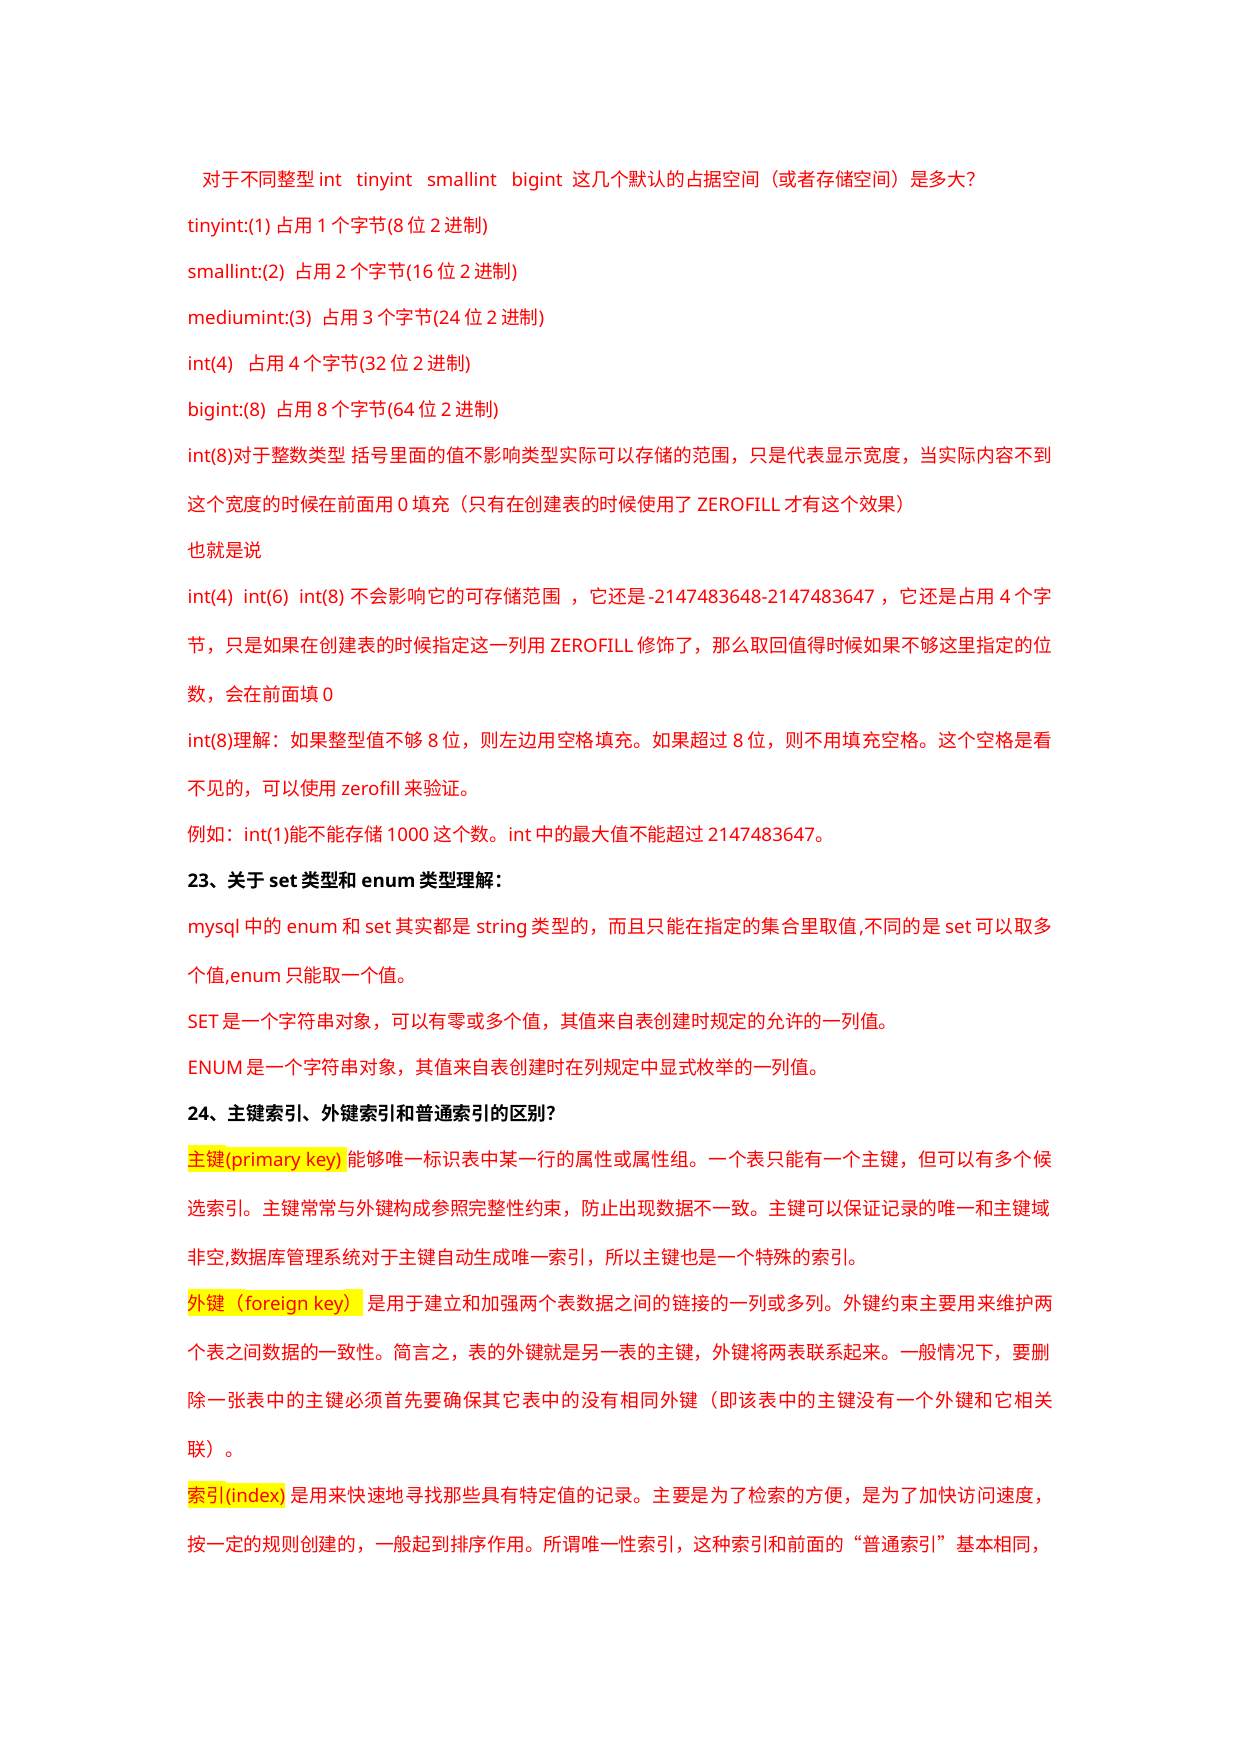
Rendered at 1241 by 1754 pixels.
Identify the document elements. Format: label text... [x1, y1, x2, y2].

text bigint:(8) 占用8个字节(64位2进制) [187, 392, 1053, 425]
text SET是一个字符串对象，可以有零或多个值，其值来自表创建时规定的允许的一列值。 [187, 1004, 1053, 1037]
text int(8)理解：如果整型值不够8位，则左边用空格填充。如果超过8位，则不用填充空格。这个空格是看不见的，可以使用zerofill来验证。 [187, 723, 1053, 804]
text 对于不同整型int tinyint smallint bigint 这几个默认的占据空间（或者存储空间）是多大？ [187, 162, 1053, 194]
text int(8)对于整数类型 括号里面的值不影响类型实际可以存储的范围，只是代表显示宽度，当实际内容不到这个宽度的时候在前面用0填充（只有在创建表的时候使用了ZEROFILL才有这个效果） [187, 438, 1053, 519]
text ENUM是一个字符串对象，其值来自表创建时在列规定中显式枚举的一列值。 [187, 1050, 1053, 1083]
list 外键（foreign key） 是用于建立和加强两个表数据之间的链接的一列或多列。外键约束主要用来维护两个表之间数据的一致性。简言之，表的外键就是另一表的主键，外键将两表联系起来。一般情况下，要删除一张表中的主键必须首先要确保其它表中的没有相同外键（即该表中的主键没有一个外键和它相关联）。 [187, 1286, 1053, 1465]
text smallint:(2) 占用2个字节(16位2进制) [187, 254, 1053, 287]
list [187, 1478, 1053, 1559]
text 例如：int(1)能不能存储1000这个数。int中的最大值不能超过2147483647。 [187, 817, 1053, 850]
text int(4) int(6) int(8) 不会影响它的可存储范围 ，它还是-2147483648-2147483647 ，它还是占用4个字节，只是如果在创建表的时候指定这一列用ZEROFILL修饰了，那么取回值得时候如果不够这里指定的位数，会在前面填0 [187, 579, 1053, 709]
text 也就是说 [187, 533, 1053, 566]
text mysql中的enum和set其实都是string类型的，而且只能在指定的集合里取值,不同的是set可以取多个值,enum只能取一个值。 [187, 909, 1053, 991]
text tinyint:(1) 占用1个字节(8位2进制) [187, 208, 1053, 241]
list 主键(primary key) 能够唯一标识表中某一行的属性或属性组。一个表只能有一个主键，但可以有多个候选索引。主键常常与外键构成参照完整性约束，防止出现数据不一致。主键可以保证记录的唯一和主键域非空,数据库管理系统对于主键自动生成唯一索引，所以主键也是一个特殊的索引。 [187, 1142, 1053, 1272]
list 23、关于set类型和enum类型理解： [187, 863, 1053, 896]
text 24、主键索引、外键索引和普通索引的区别？ [187, 1096, 1053, 1129]
text int(4) 占用4个字节(32位2进制) [187, 346, 1053, 379]
text mediumint:(3) 占用3个字节(24位2进制) [187, 300, 1053, 333]
